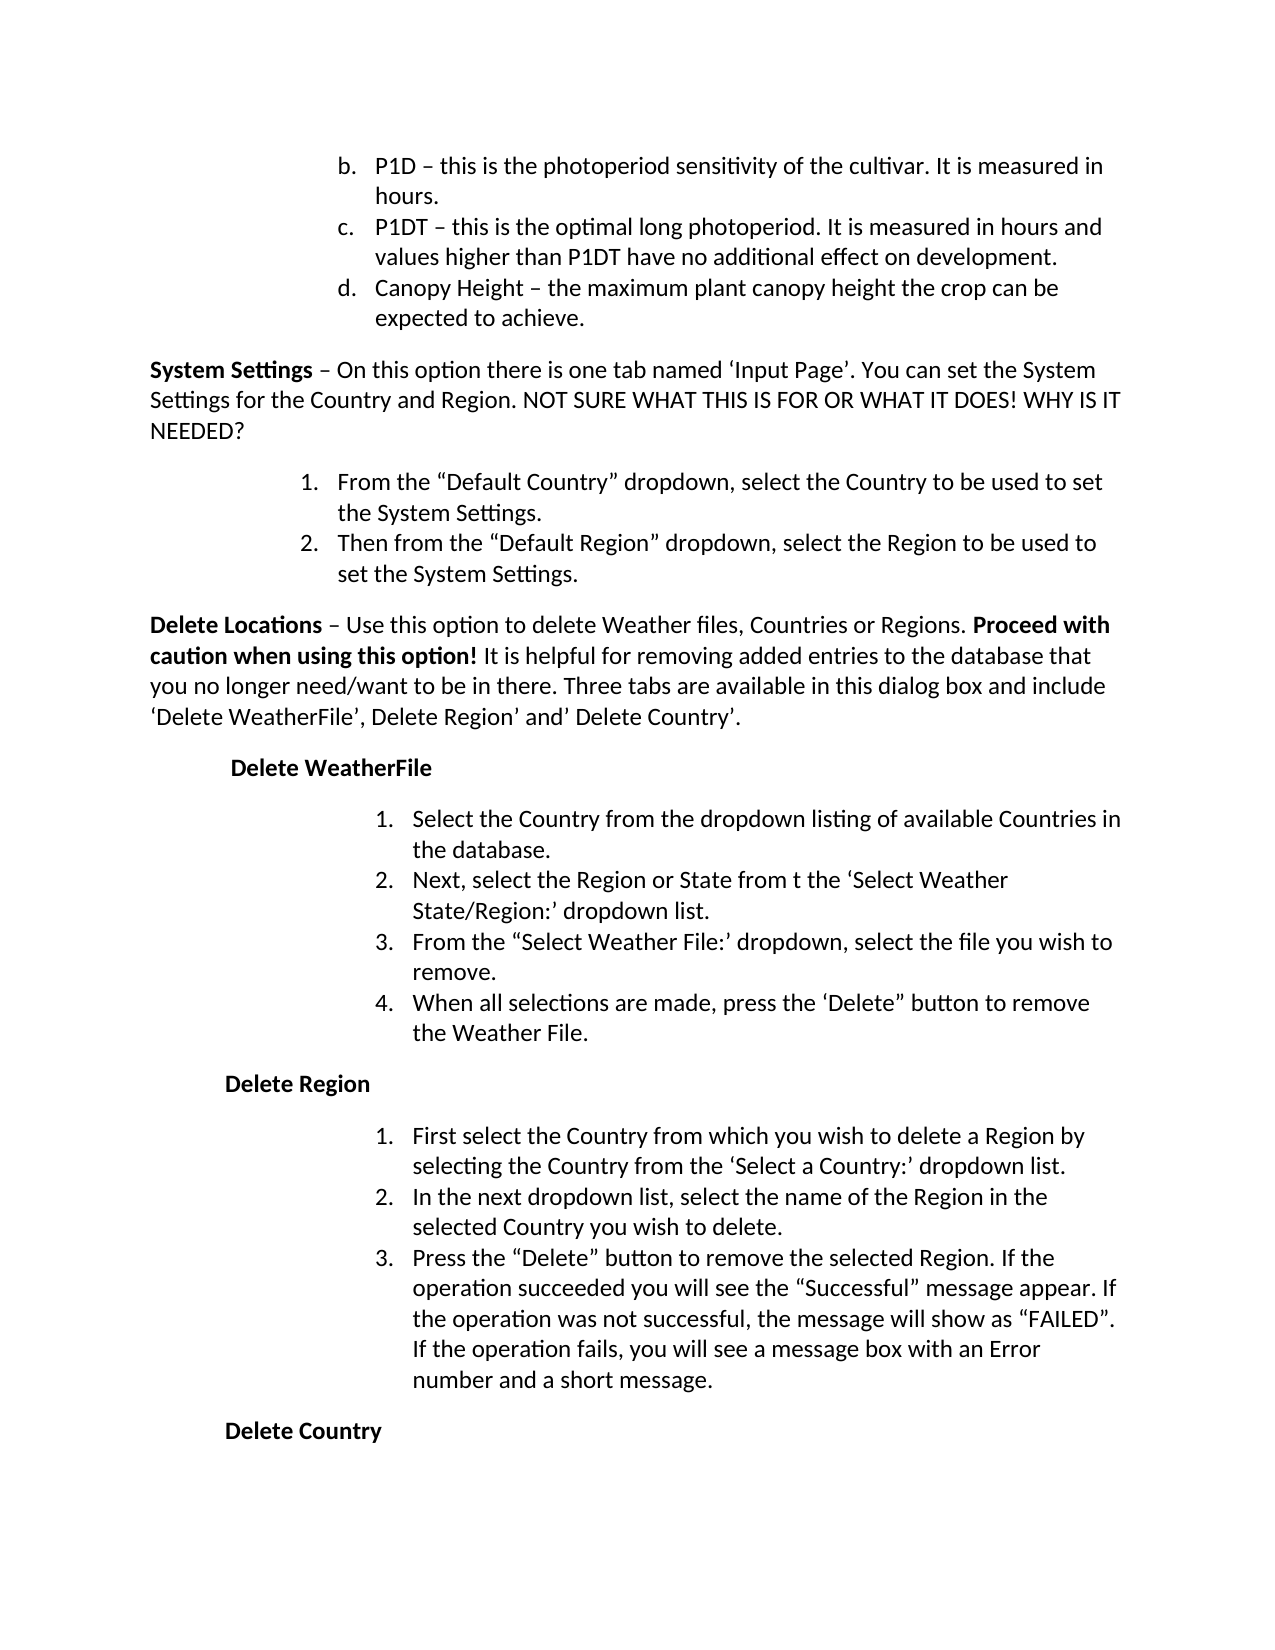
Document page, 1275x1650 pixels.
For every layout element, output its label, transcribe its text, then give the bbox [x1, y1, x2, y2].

list P1DT – this is the optimal long photoperiod. It is measured in hours and values higher than P1DT have no additional effect on development. [337, 211, 1125, 272]
list In the next dropdown list, select the name of the Region in the selected Country you wish to delete. [375, 1181, 1125, 1242]
list Canopy Height – the maximum plant canopy height the crop can be expected to achieve. [337, 272, 1125, 333]
list Press the “Delete” button to remove the selected Region. If the operation succeeded you will see the “Successful” message appear. If the operation was not successful, the message will show as “FAILED”. If the operation fails, you will see a message box with an Error number and a short message. [375, 1242, 1125, 1394]
list First select the Country from which you wish to delete a Region by selecting the Country from the ‘Select a Country:’ dropdown list. [375, 1120, 1125, 1181]
list From the “Select Weather File:’ dropdown, select the file you wish to remove. [375, 926, 1125, 987]
text Delete Country [225, 1415, 1125, 1446]
text Delete Locations – Use this option to delete Weather files, Countries or Regions. Proceed with caution when using this option! It is helpful for removing added entries to the database that you no longer need/want to be in there. Three tabs are available in this dialog box and include ‘Delete WeatherFile’, Delete Region’ and’ Delete Country’. [150, 609, 1125, 731]
list Select the Country from the dropdown listing of available Countries in the database. [375, 803, 1125, 864]
text Delete WeatherFile [225, 752, 1125, 783]
list P1D – this is the photoperiod sensitivity of the cultivar. It is measured in hours. [337, 150, 1125, 211]
text Delete Region [225, 1068, 1125, 1099]
list Then from the “Default Region” dropdown, select the Region to be used to set the System Settings. [300, 527, 1125, 588]
list Next, select the Region or State from t the ‘Select Weather State/Region:’ dropdown list. [375, 864, 1125, 926]
list When all selections are made, press the ‘Delete” button to remove the Weather File. [375, 987, 1125, 1048]
text System Settings – On this option there is one tab named ‘Input Page’. You can set the System Settings for the Country and Region. NOT SURE WHAT THIS IS FOR OR WHAT IT DOES! WHY IS IT NEEDED? [150, 354, 1125, 446]
list From the “Default Country” dropdown, select the Country to be used to set the System Settings. [300, 466, 1125, 527]
